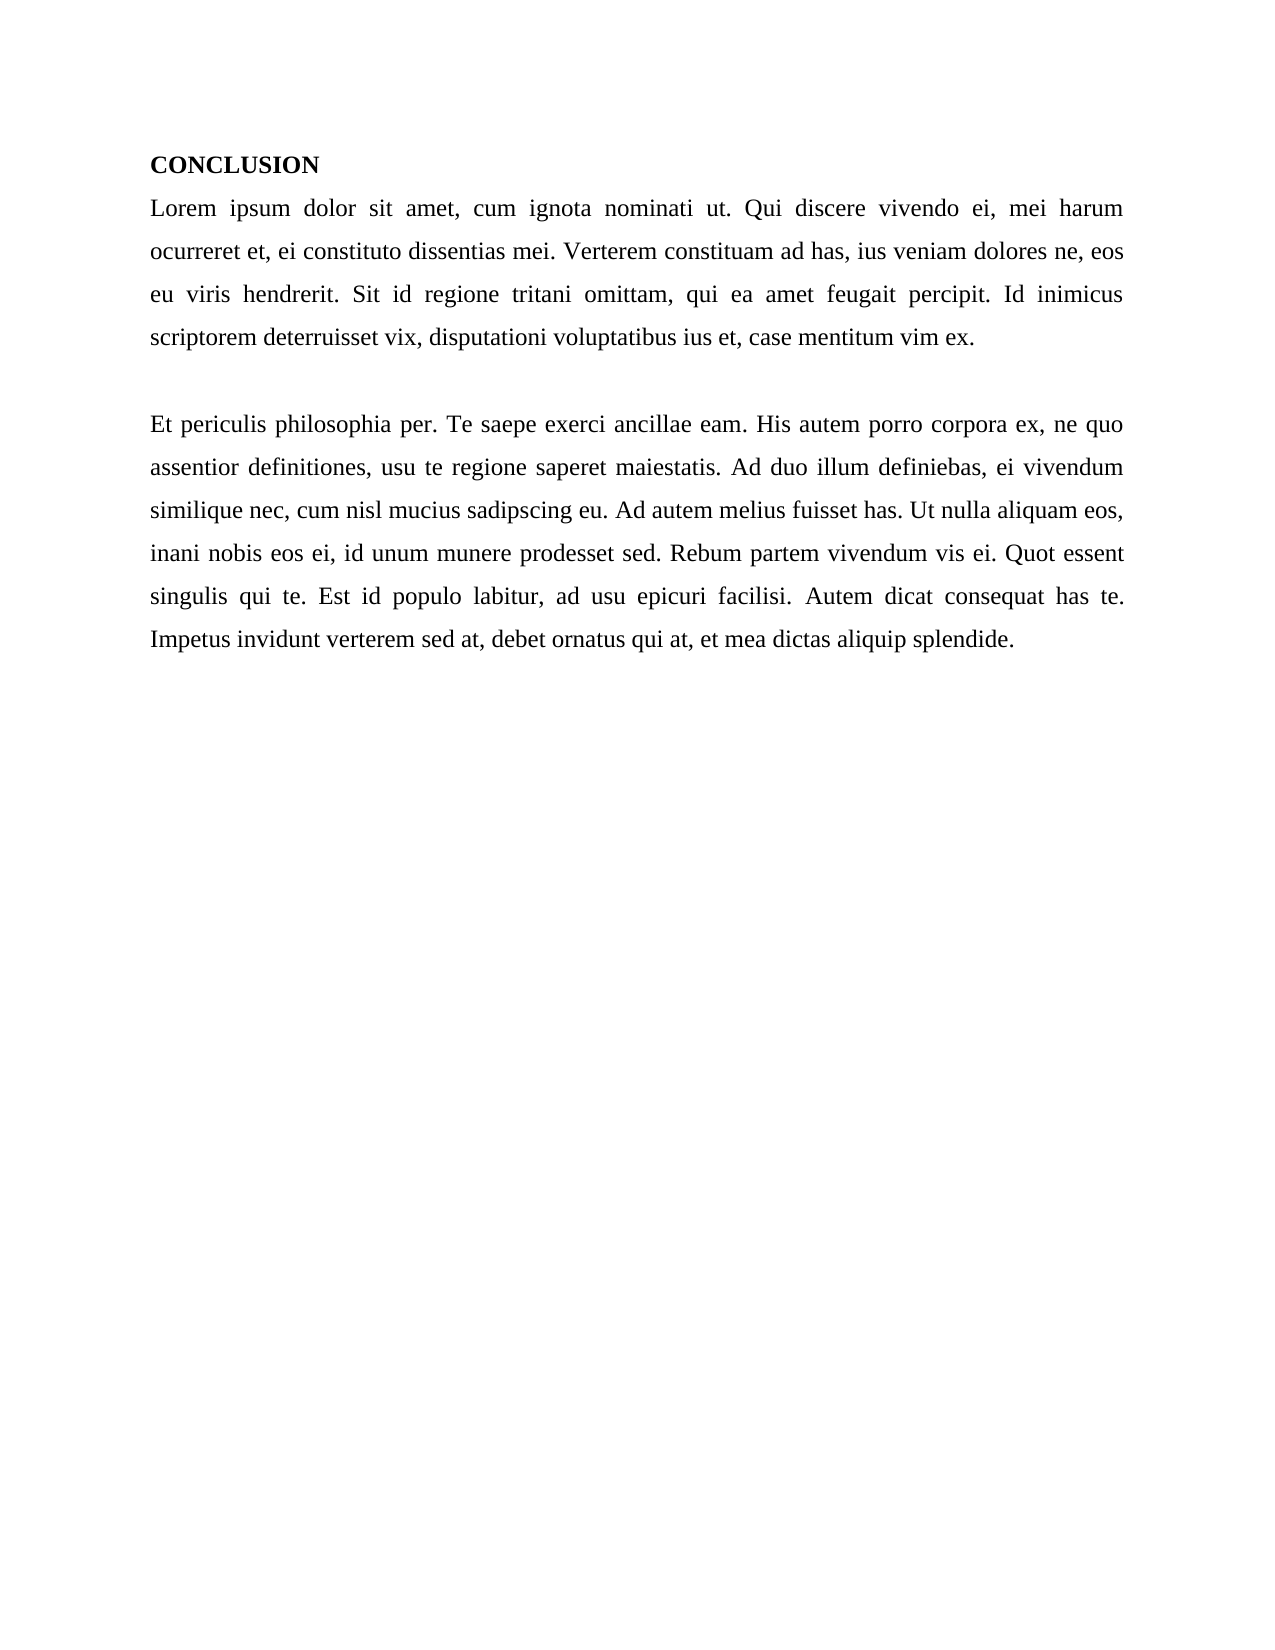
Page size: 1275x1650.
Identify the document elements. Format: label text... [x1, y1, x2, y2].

text Lorem ipsum dolor sit amet, cum ignota nominati ut. Qui discere vivendo ei, mei harum ocurreret et, ei constituto dissentias mei. Verterem constituam ad has, ius veniam dolores ne, eos eu viris hendrerit. Sit id regione tritani omittam, qui ea amet feugait percipit. Id inimicus scriptorem deterruisset vix, disputationi voluptatibus ius et, case mentitum vim ex. [150, 193, 1125, 351]
text Et periculis philosophia per. Te saepe exerci ancillae eam. His autem porro corpora ex, ne quo assentior definitiones, usu te regione saperet maiestatis. Ad duo illum definiebas, ei vivendum similique nec, cum nisl mucius sadipscing eu. Ad autem melius fuisset has. Ut nulla aliquam eos, inani nobis eos ei, id unum munere prodesset sed. Rebum partem vivendum vis ei. Quot essent singulis qui te. Est id populo labitur, ad usu epicuri facilisi. Autem dicat consequat has te. Impetus invidunt verterem sed at, debet ornatus qui at, et mea dictas aliquip splendide. [150, 409, 1125, 653]
subtitle CONCLUSION [150, 150, 1125, 179]
